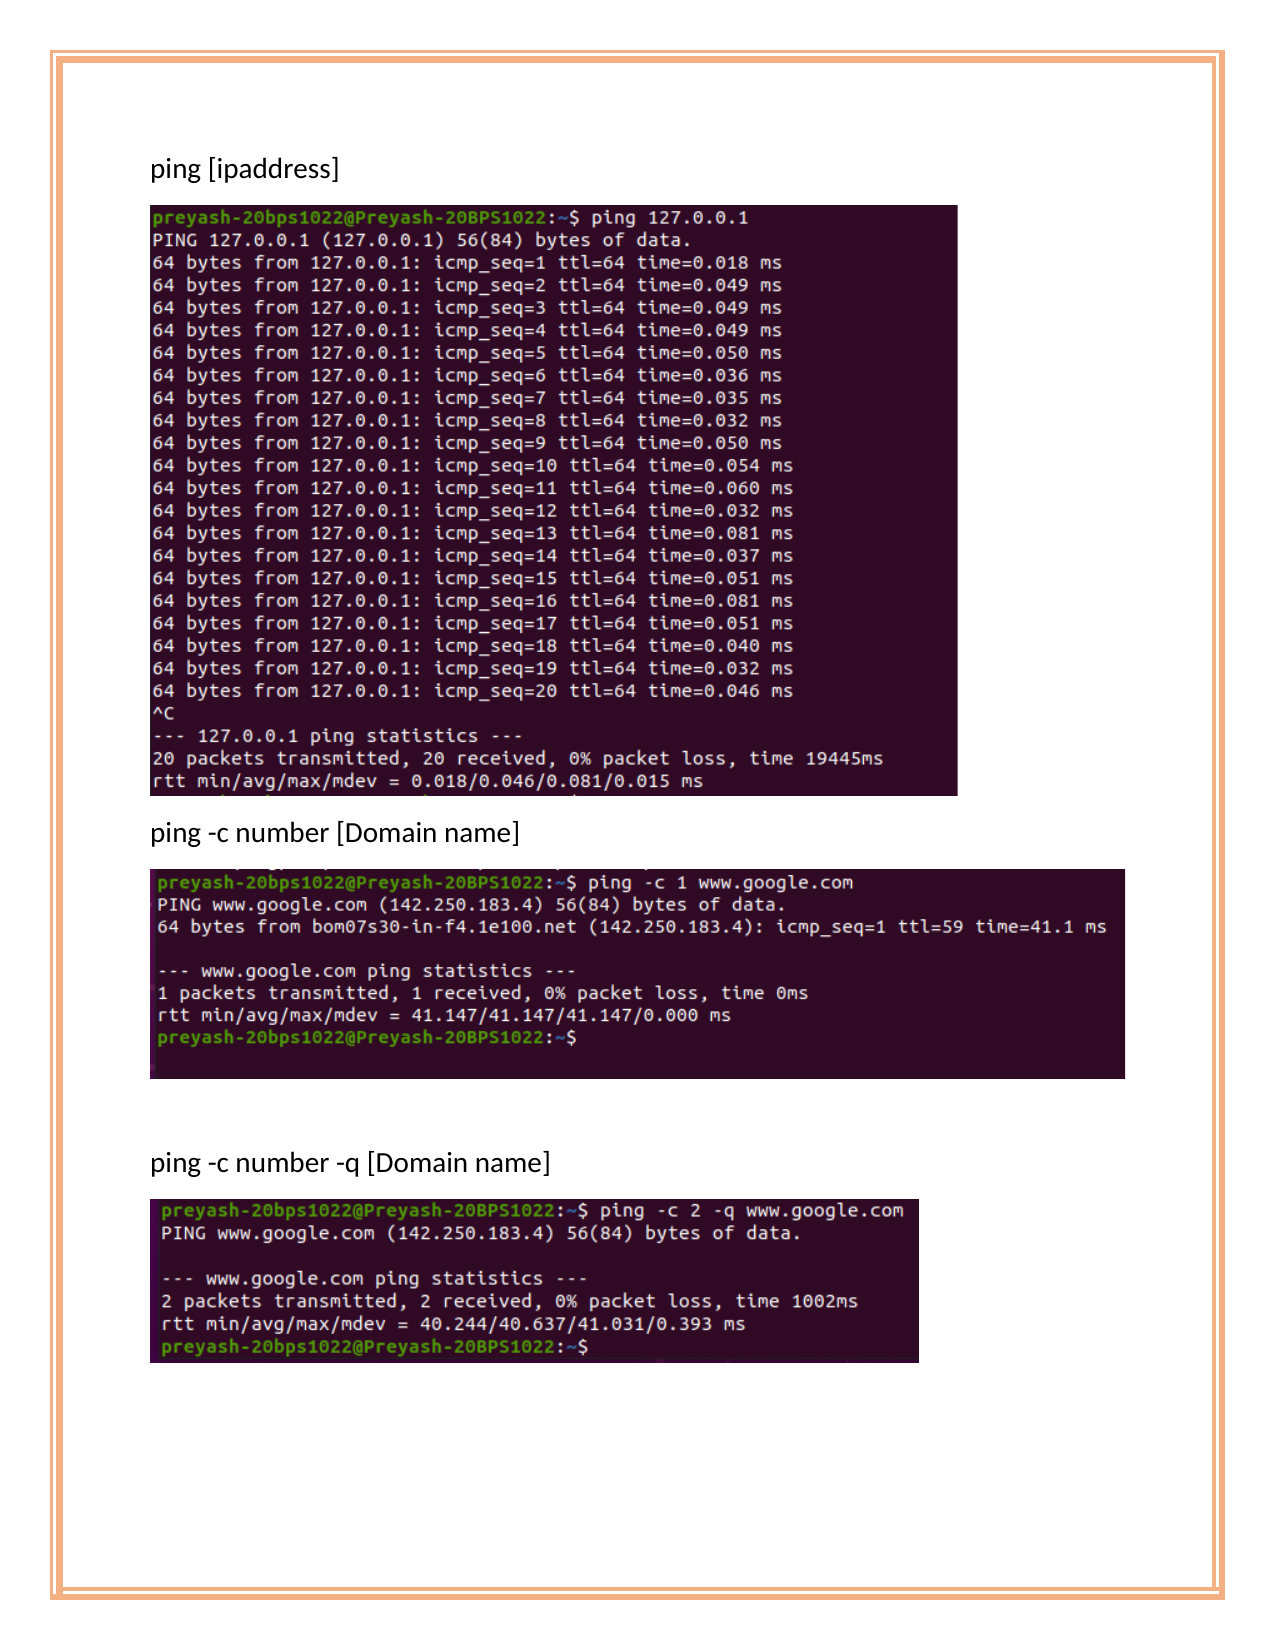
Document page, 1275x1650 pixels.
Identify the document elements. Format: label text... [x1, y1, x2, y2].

picture [150, 205, 958, 796]
text ping -c number -q [Domain name] [150, 1144, 1125, 1180]
text ping -c number [Domain name] [150, 814, 1125, 850]
picture [150, 1199, 919, 1363]
picture [150, 869, 1125, 1079]
text ping [ipaddress] [150, 150, 1125, 186]
